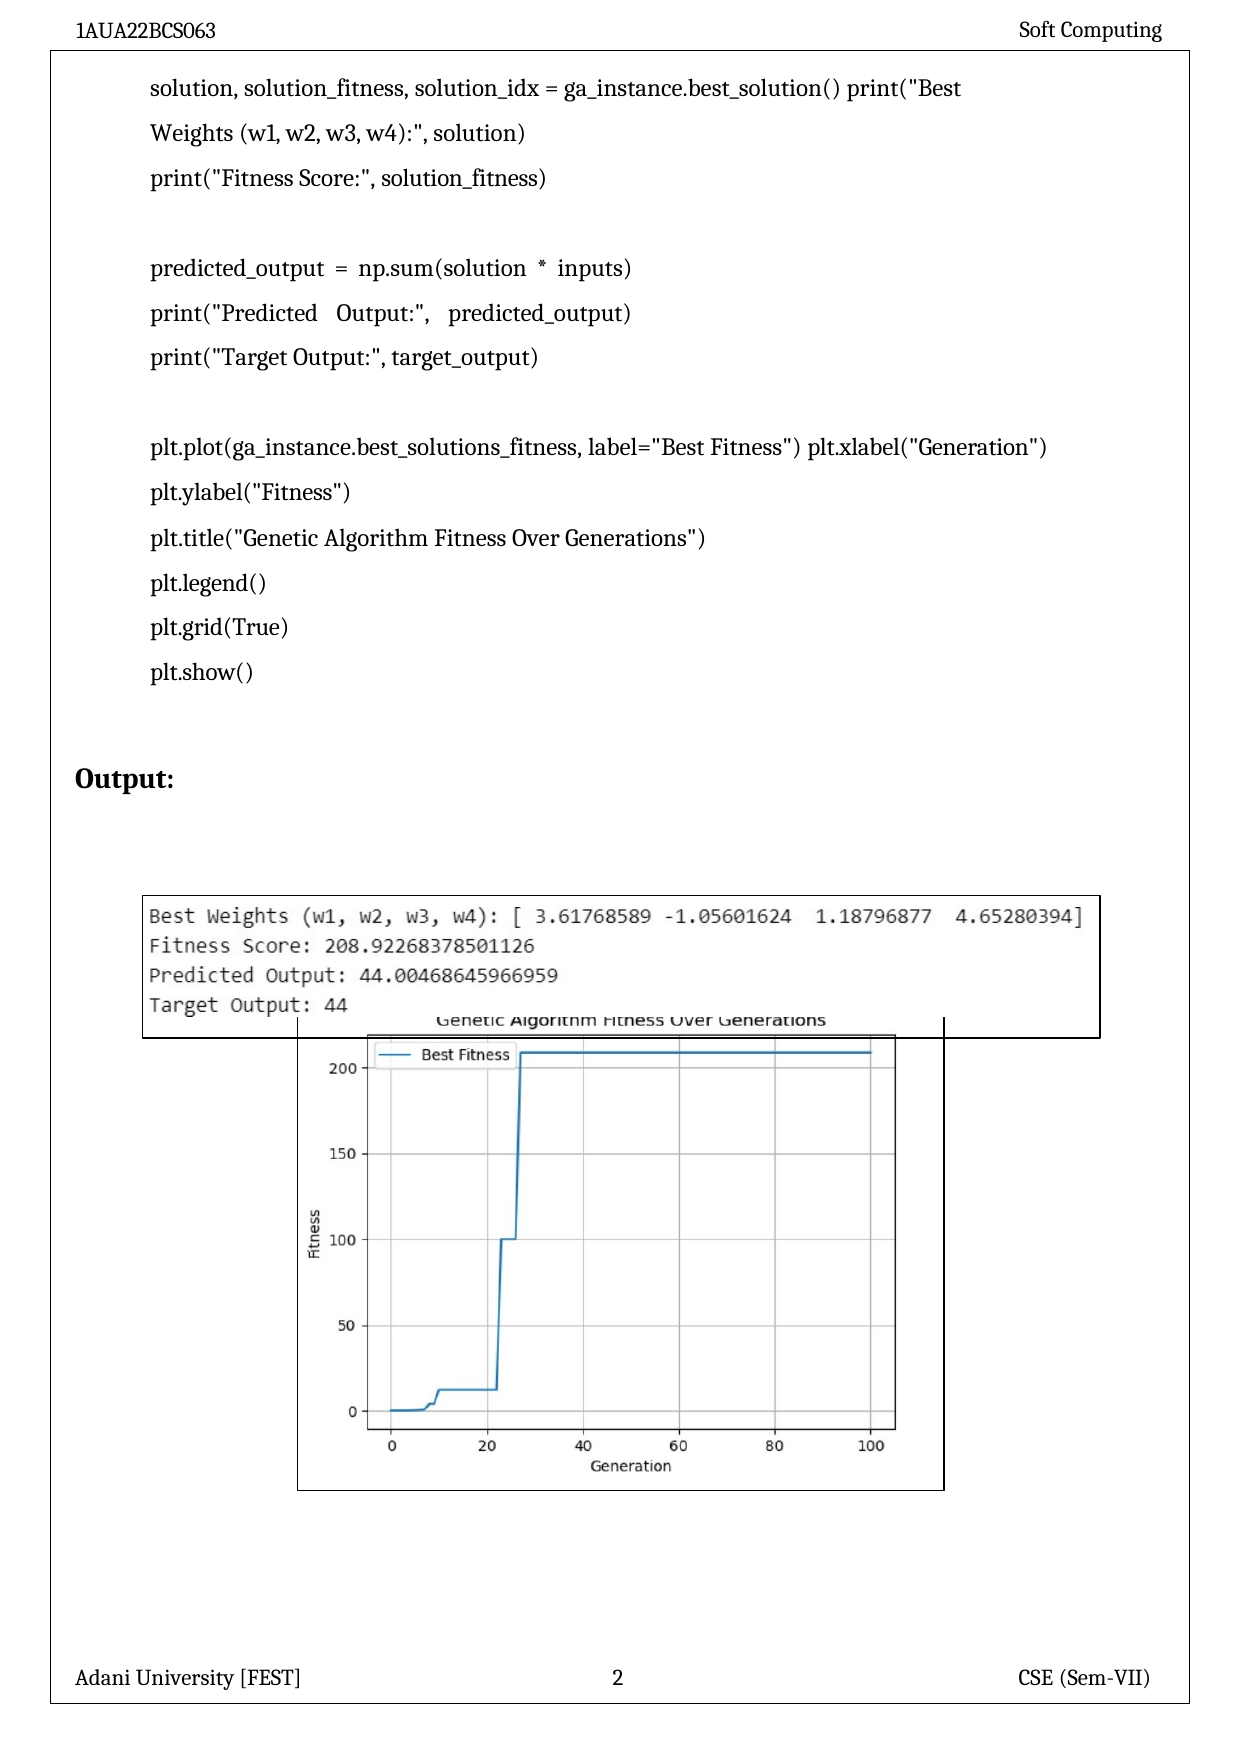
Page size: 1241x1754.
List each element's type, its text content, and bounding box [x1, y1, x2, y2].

text plt.title("Genetic Algorithm Fitness Over Generations") plt.legend() [150, 524, 767, 597]
text plt.grid(True) plt.show() [150, 613, 366, 687]
text predicted_output = np.sum(solution * inputs) print("Predicted Output:", predicted_output) print("Target Output:", target_output) [150, 254, 632, 372]
text plt.plot(ga_instance.best_solutions_fitness, label="Best Fitness") plt.xlabel("Generation") [150, 433, 1063, 462]
text print("Fitness Score:", solution_fitness) [150, 163, 1063, 192]
text Output: [75, 762, 1063, 796]
text solution, solution_fitness, solution_idx = ga_instance.best_solution() print("Best Weights (w1, w2, w3, w4):", solution) [150, 74, 981, 147]
picture [305, 1039, 897, 1472]
text plt.ylabel("Fitness") [150, 478, 1063, 507]
picture [149, 907, 1082, 1037]
